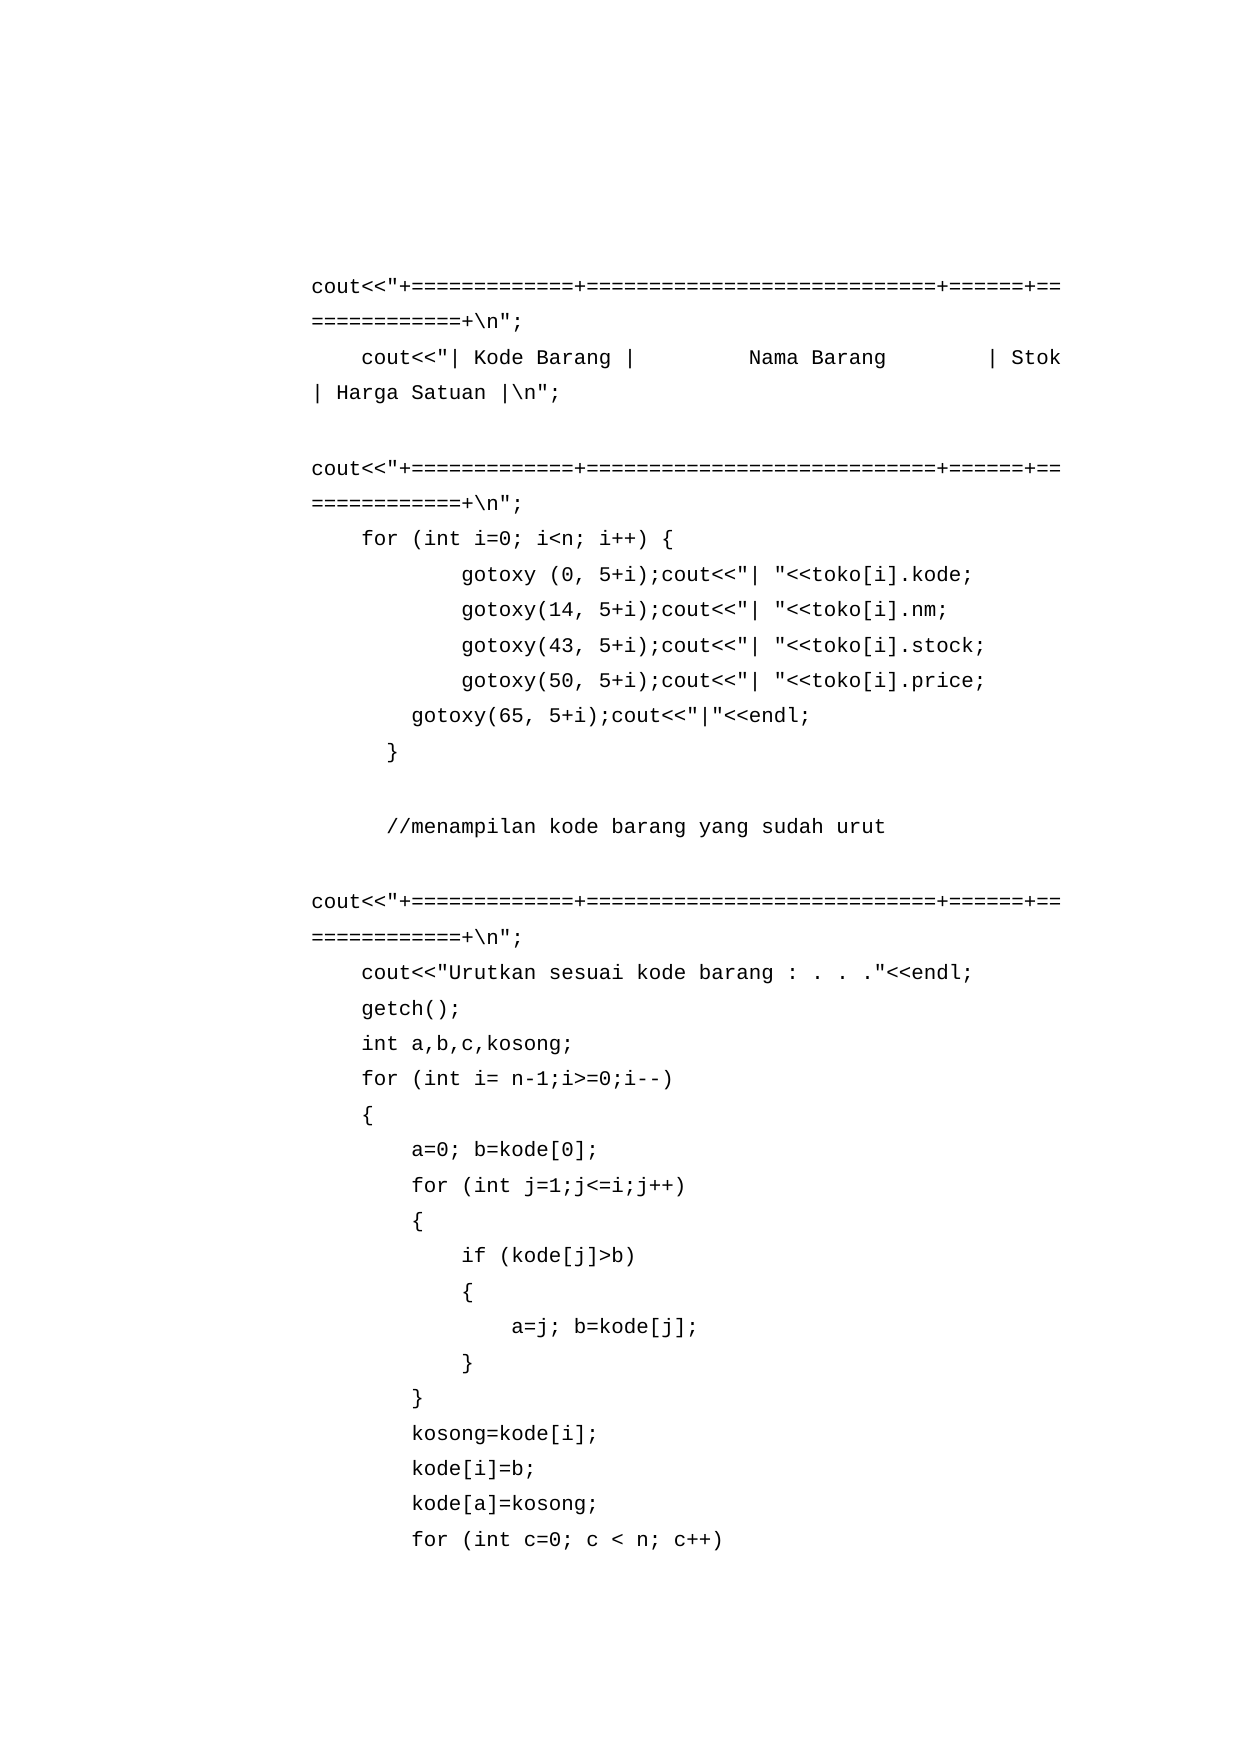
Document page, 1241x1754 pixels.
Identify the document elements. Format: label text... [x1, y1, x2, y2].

list kosong=kode[i]; [311, 1422, 1063, 1446]
list cout<<"| Kode Barang | Nama Barang | Stok | Harga Satuan |\n"; [311, 347, 1063, 406]
list getch(); [311, 997, 1063, 1021]
list for (int i= n-1;i>=0;i--) [311, 1068, 1063, 1092]
list } [311, 1387, 1063, 1411]
list for (int c=0; c < n; c++) [311, 1529, 1063, 1552]
list kode[a]=kosong; [311, 1493, 1063, 1517]
list } [311, 1352, 1063, 1375]
list { [311, 1104, 1063, 1127]
list cout<<"+=============+============================+======+==============+\n"; [311, 236, 1063, 335]
list cout<<"+=============+============================+======+==============+\n"; [311, 851, 1063, 950]
list gotoxy(50, 5+i);cout<<"| "<<toko[i].price; [311, 670, 1063, 694]
list //menampilan kode barang yang sudah urut [311, 816, 1063, 840]
list gotoxy(14, 5+i);cout<<"| "<<toko[i].nm; [311, 599, 1063, 623]
list } [311, 741, 1063, 764]
list int a,b,c,kosong; [311, 1033, 1063, 1057]
list gotoxy(43, 5+i);cout<<"| "<<toko[i].stock; [311, 634, 1063, 658]
list cout<<"+=============+============================+======+==============+\n"; [311, 418, 1063, 517]
list a=0; b=kode[0]; [311, 1139, 1063, 1163]
list { [311, 1210, 1063, 1234]
list a=j; b=kode[j]; [311, 1316, 1063, 1340]
list if (kode[j]>b) [311, 1245, 1063, 1269]
list for (int j=1;j<=i;j++) [311, 1174, 1063, 1198]
list kode[i]=b; [311, 1458, 1063, 1482]
list { [311, 1281, 1063, 1304]
list for (int i=0; i<n; i++) { [311, 528, 1063, 552]
list cout<<"Urutkan sesuai kode barang : . . ."<<endl; [311, 962, 1063, 986]
list gotoxy (0, 5+i);cout<<"| "<<toko[i].kode; [311, 564, 1063, 587]
list gotoxy(65, 5+i);cout<<"|"<<endl; [311, 705, 1063, 729]
